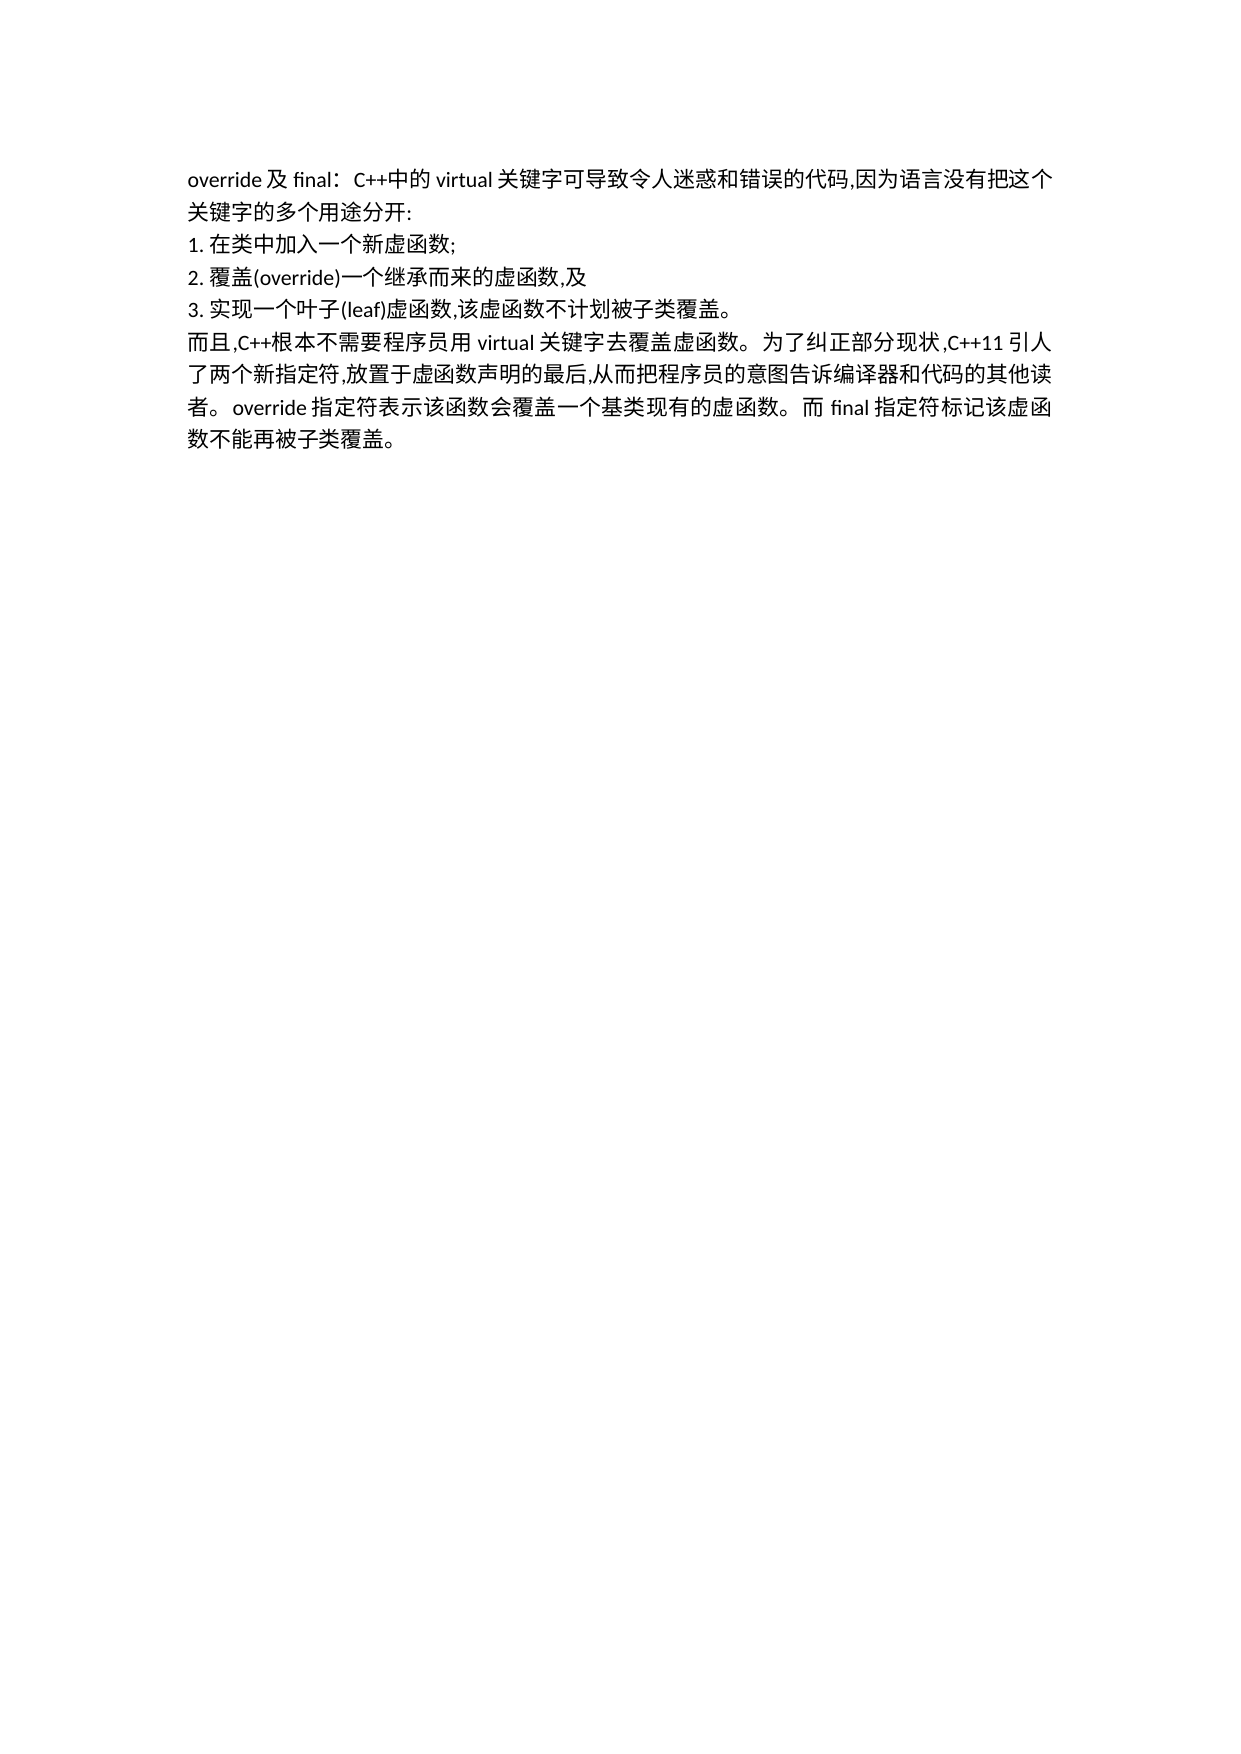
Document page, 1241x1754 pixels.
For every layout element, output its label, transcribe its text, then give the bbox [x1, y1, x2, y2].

list override及final：C++中的virtual 关键字可导致令人迷惑和错误的代码,因为语言没有把这个关键字的多个用途分开: [187, 162, 1053, 227]
list 实现一个叶子(leaf)虚函数,该虚函数不计划被子类覆盖。 [187, 292, 1053, 324]
list 而且,C++根本不需要程序员用virtual关键字去覆盖虚函数。为了纠正部分现状,C++11引人了两个新指定符,放置于虚函数声明的最后,从而把程序员的意图告诉编译器和代码的其他读者。override指定符表示该函数会覆盖一个基类现有的虚函数。而final指定符标记该虚函数不能再被子类覆盖。 [187, 324, 1053, 454]
list 在类中加入一个新虚函数; [187, 227, 1053, 259]
list 覆盖(override)一个继承而来的虚函数,及 [187, 259, 1053, 292]
